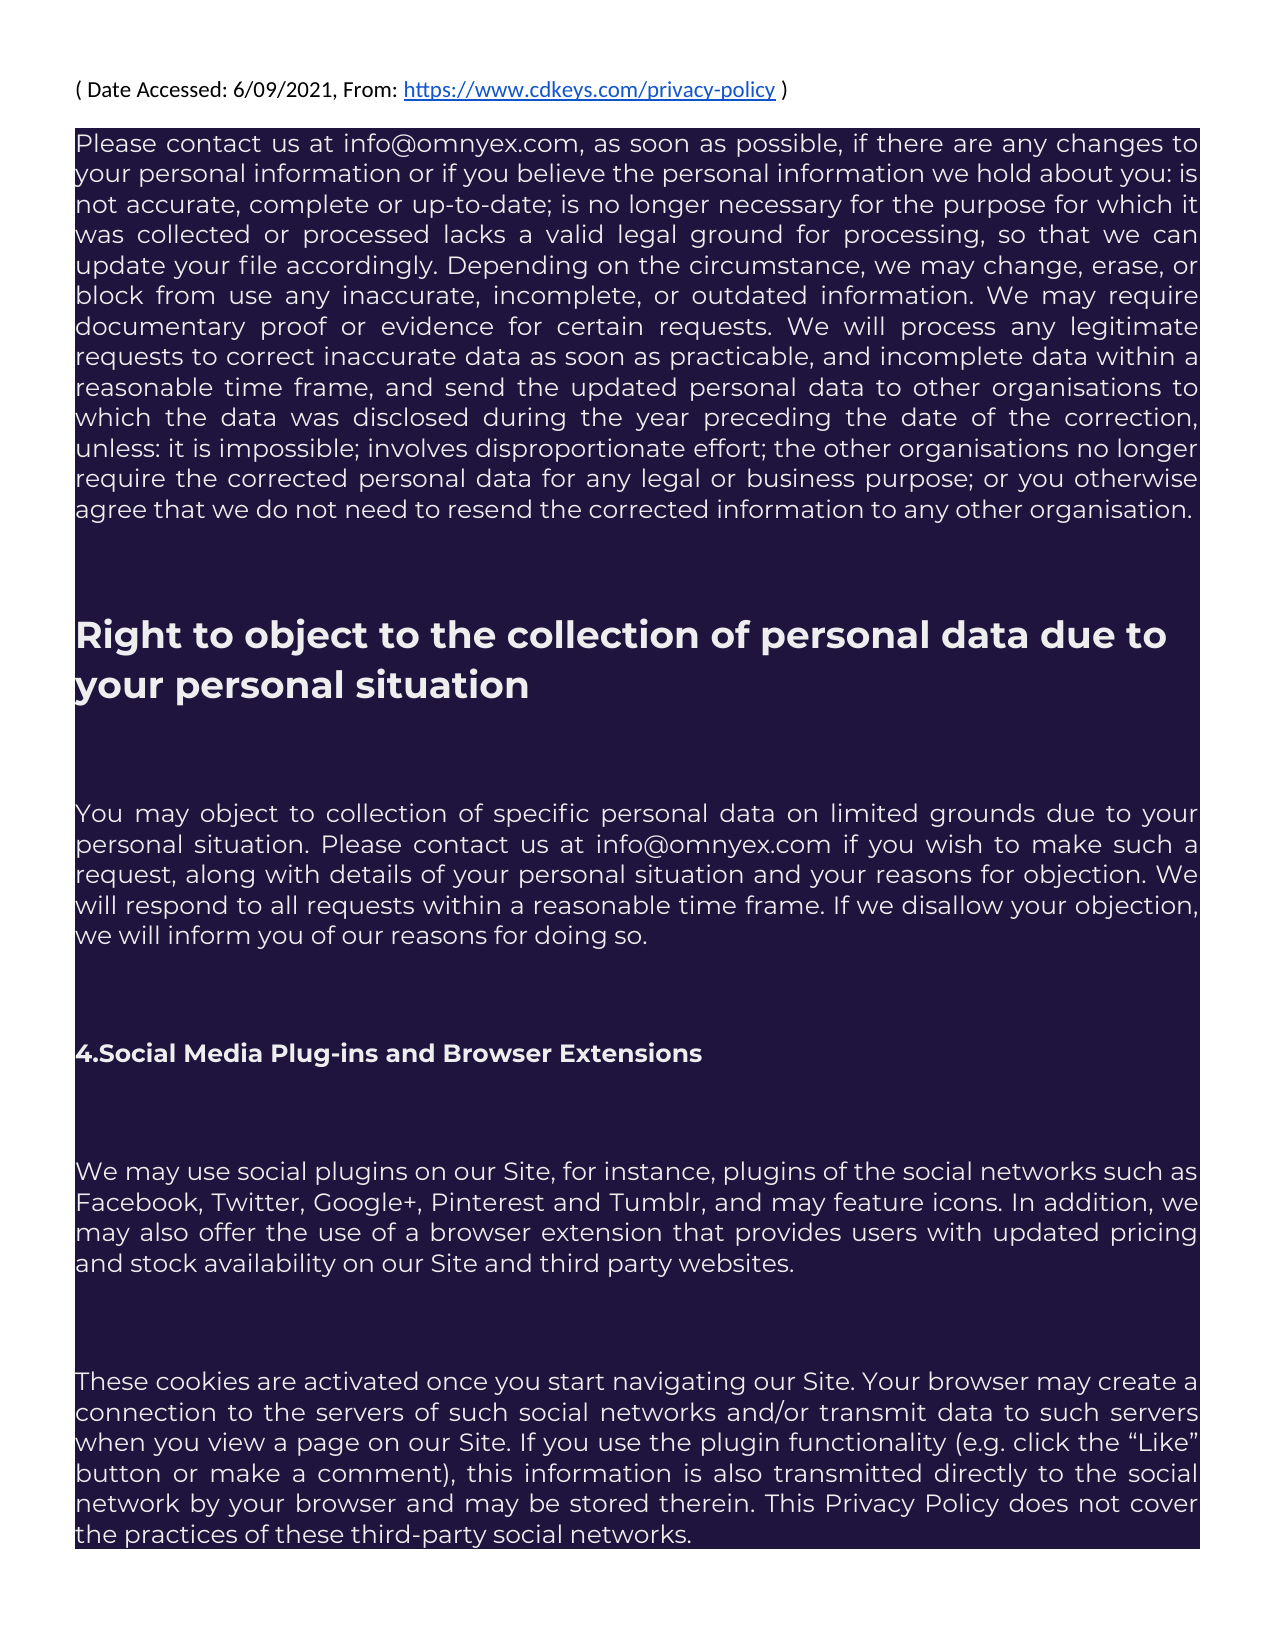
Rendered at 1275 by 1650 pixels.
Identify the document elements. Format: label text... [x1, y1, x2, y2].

text We may use social plugins on our Site, for instance, plugins of the social networks such as Facebook, Twitter, Google+, Pinterest and Tumblr, and may feature icons. In addition, we may also offer the use of a browser extension that provides users with updated pricing and stock availability on our Site and third party websites. [75, 1157, 1200, 1279]
text You may object to collection of specific personal data on limited grounds due to your personal situation. Please contact us at info@omnyex.com if you wish to make such a request, along with details of your personal situation and your reasons for objection. We will respond to all requests within a reasonable time frame. If we disallow your objection, we will inform you of our reasons for doing so. [75, 798, 1200, 951]
text These cookies are activated once you start navigating our Site. Your browser may create a connection to the servers of such social networks and/or transmit data to such servers when you view a page on our Site. If you use the plugin functionality (e.g. click the “Like” button or make a comment), this information is also transmitted directly to the social network by your browser and may be stored therein. This Privacy Policy does not cover the practices of these third-party social networks. [75, 1366, 1200, 1549]
text Please contact us at info@omnyex.com, as soon as possible, if there are any changes to your personal information or if you believe the personal information we hold about you: is not accurate, complete or up-to-date; is no longer necessary for the purpose for which it was collected or processed lacks a valid legal ground for processing, so that we can update your file accordingly. Depending on the circumstance, we may change, erase, or block from use any inaccurate, incomplete, or outdated information. We may require documentary proof or evidence for certain requests. We will process any legitimate requests to correct inaccurate data as soon as practicable, and incomplete data within a reasonable time frame, and send the updated personal data to other organisations to which the data was disclosed during the year preceding the date of the correction, unless: it is impossible; involves disproportionate effort; the other organisations no longer require the corrected personal data for any legal or business purpose; or you otherwise agree that we do not need to resend the corrected information to any other organisation. [75, 128, 1200, 525]
text 4.Social Media Plug-ins and Browser Extensions [75, 1039, 1200, 1069]
subtitle Right to object to the collection of personal data due to your personal situation [75, 612, 1200, 707]
